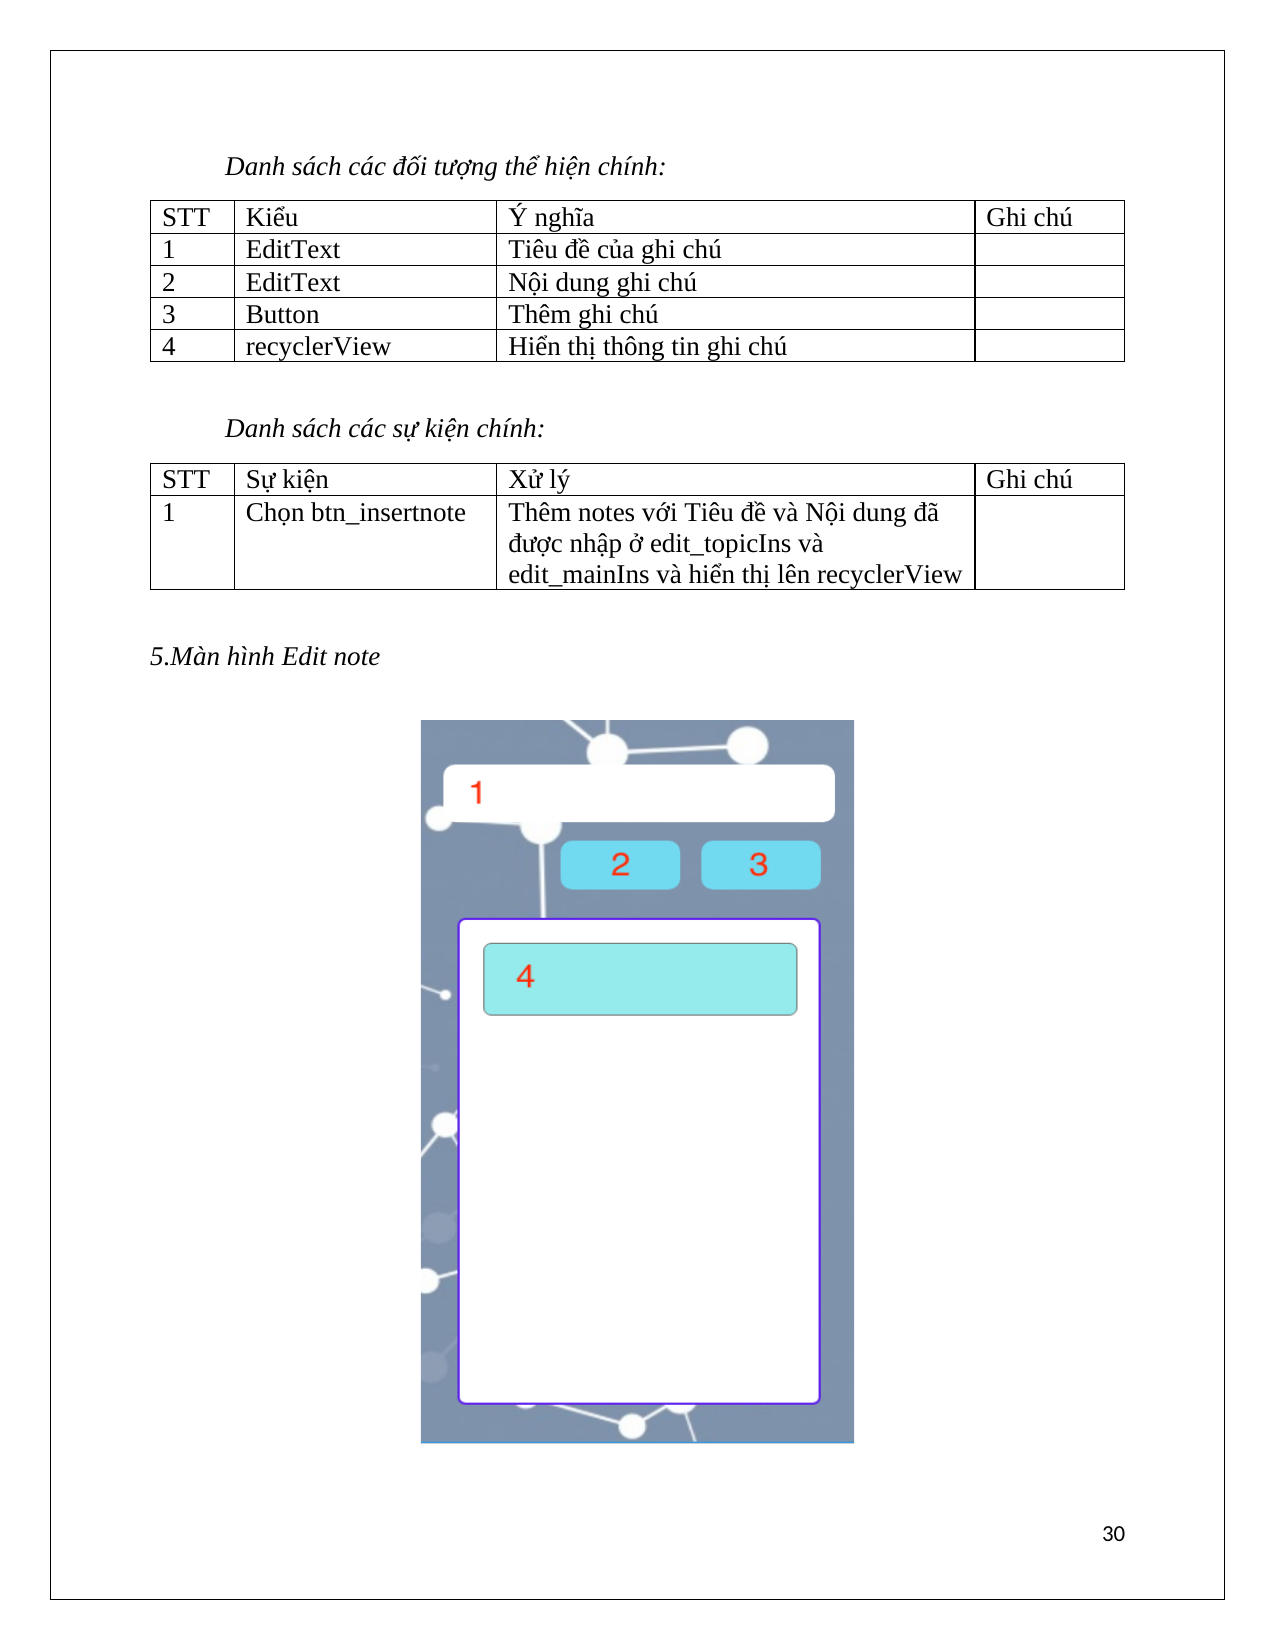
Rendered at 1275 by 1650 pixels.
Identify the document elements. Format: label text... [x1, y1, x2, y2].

table_cell Chọn btn_insertnote [235, 496, 496, 589]
table_header Kiểu [235, 201, 496, 232]
text Danh sách các đối tượng thể hiện chính: [150, 150, 1125, 181]
table_cell Hiển thị thông tin ghi chú [497, 330, 974, 361]
table_cell Thêm ghi chú [497, 298, 974, 329]
table_header STT [151, 464, 234, 495]
picture [420, 720, 855, 1444]
table_header Ý nghĩa [497, 201, 974, 232]
table_cell 2 [151, 266, 234, 297]
table_header Ghi chú [976, 464, 1124, 495]
table_header STT [151, 201, 234, 232]
table_cell recyclerView [235, 330, 496, 361]
table_cell Tiêu đề của ghi chú [497, 234, 974, 264]
table_cell [976, 298, 1124, 329]
table_cell 3 [151, 298, 234, 329]
table_header Xử lý [497, 464, 974, 495]
text 5.Màn hình Edit note [150, 641, 1125, 672]
table_cell [976, 234, 1124, 264]
table_cell 1 [151, 234, 234, 264]
text Danh sách các sự kiện chính: [150, 412, 1125, 443]
table_cell Thêm notes với Tiêu đề và Nội dung đã được nhập ở edit_topicIns và edit_mainIns và hiển thị lên recyclerView [497, 496, 974, 589]
table_cell Button [235, 298, 496, 329]
table_cell Nội dung ghi chú [497, 266, 974, 297]
table_header Sự kiện [235, 464, 496, 495]
table_cell 1 [151, 496, 234, 589]
table_cell 4 [151, 330, 234, 361]
table_cell EditText [235, 234, 496, 264]
table_cell EditText [235, 266, 496, 297]
table_cell [976, 330, 1124, 361]
table_cell [976, 266, 1124, 297]
table_header Ghi chú [976, 201, 1124, 232]
table_cell [976, 496, 1124, 589]
